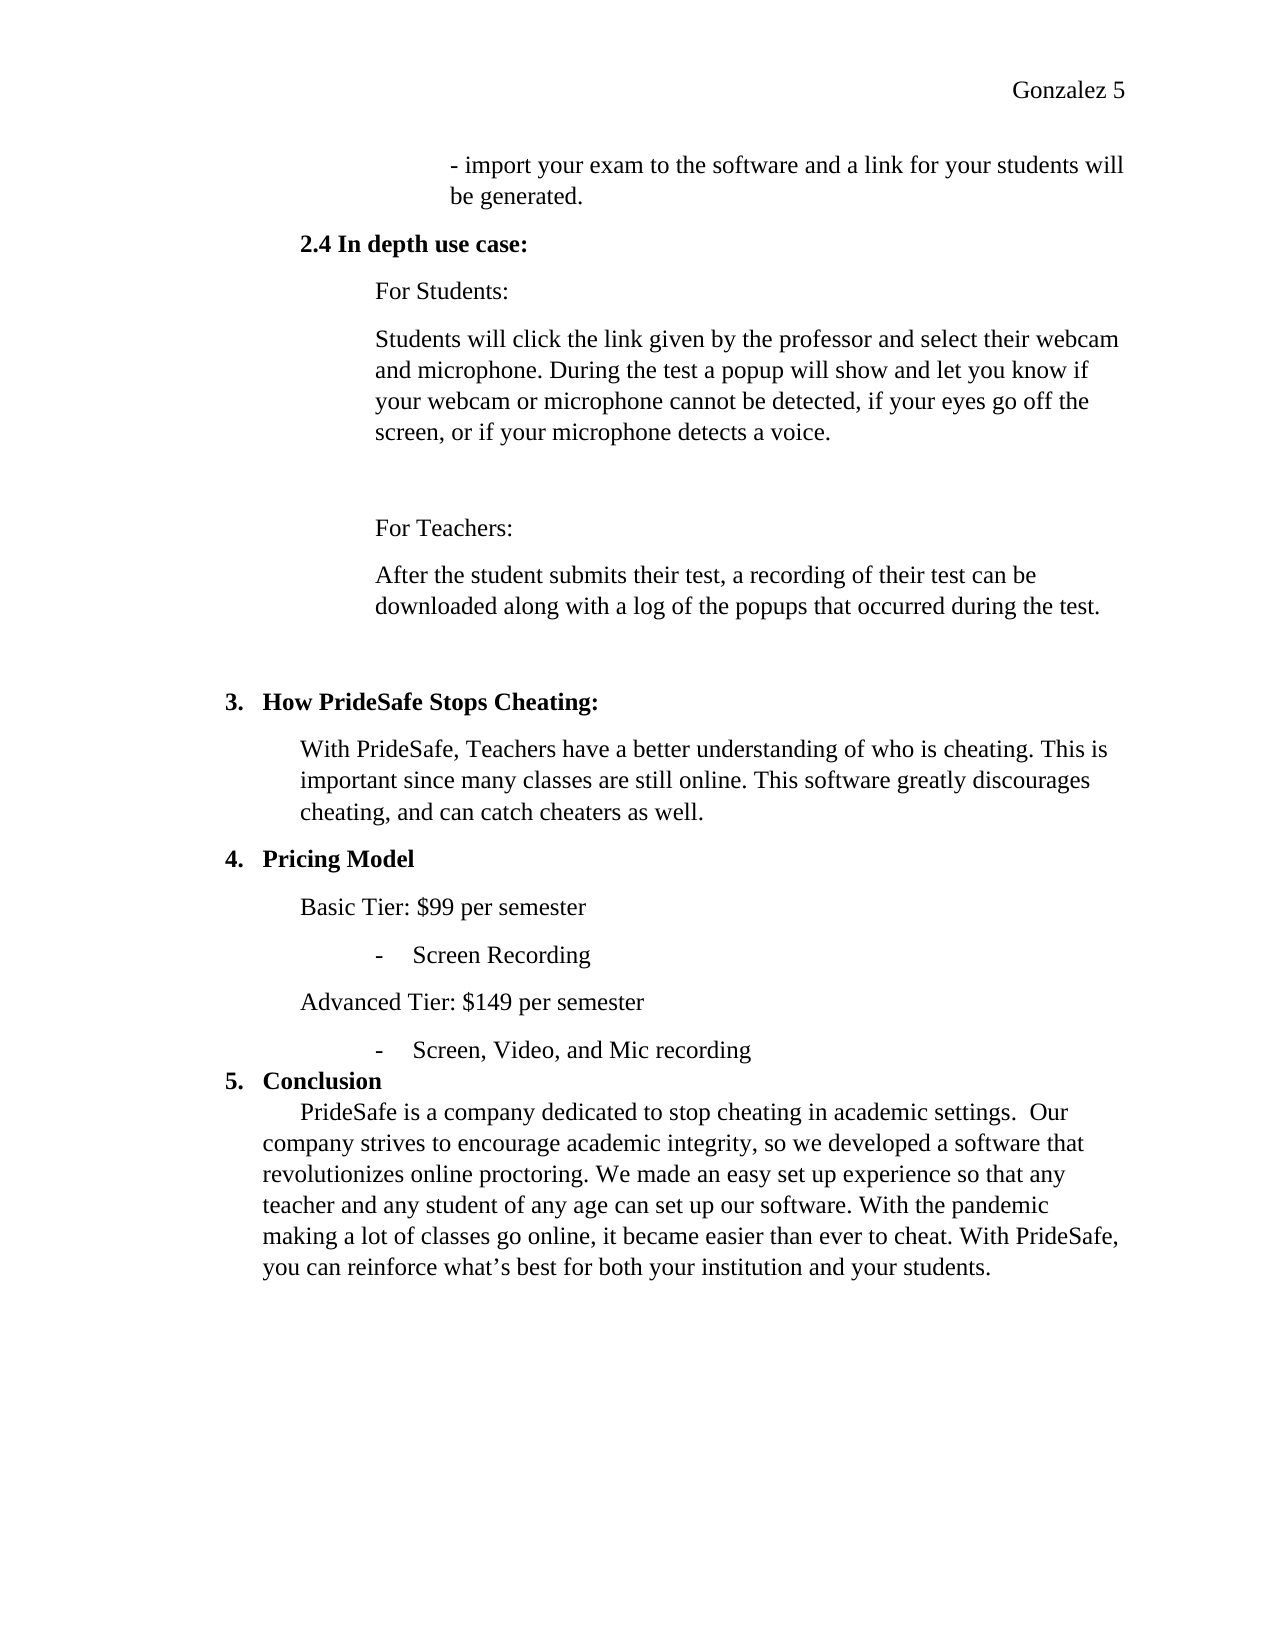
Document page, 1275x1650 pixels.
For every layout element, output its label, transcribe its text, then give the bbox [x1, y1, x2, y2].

text Students will click the link given by the professor and select their webcam and microphone. During the test a popup will show and let you know if your webcam or microphone cannot be detected, if your eyes go off the screen, or if your microphone detects a voice. [375, 324, 1125, 446]
list Screen Recording [375, 940, 1125, 968]
text - import your exam to the software and a link for your students will be generated. [450, 150, 1125, 210]
list How PrideSafe Stops Cheating: [225, 687, 1125, 716]
text After the student submits their test, a recording of their test can be downloaded along with a log of the popups that occurred during the test. [375, 560, 1125, 620]
text With PrideSafe, Teachers have a better understanding of who is cheating. This is important since many classes are still online. This software greatly discourages cheating, and can catch cheaters as well. [300, 734, 1125, 825]
text Advanced Tier: $149 per semester [225, 987, 1125, 1016]
list Screen, Video, and Mic recording [375, 1035, 1125, 1064]
text For Teachers: [375, 513, 1125, 541]
list Pricing Model [225, 844, 1125, 873]
text Basic Tier: $99 per semester [300, 892, 1125, 921]
list Conclusion [225, 1066, 1125, 1095]
text 2.4 In depth use case: [150, 229, 1125, 257]
text For Students: [150, 276, 1125, 305]
list PrideSafe is a company dedicated to stop cheating in academic settings. Our company strives to encourage academic integrity, so we developed a software that revolutionizes online proctoring. We made an easy set up experience so that any teacher and any student of any age can set up our software. With the pandemic making a lot of classes go online, it became easier than ever to cheat. With PrideSafe, you can reinforce what’s best for both your institution and your students. [262, 1097, 1125, 1281]
